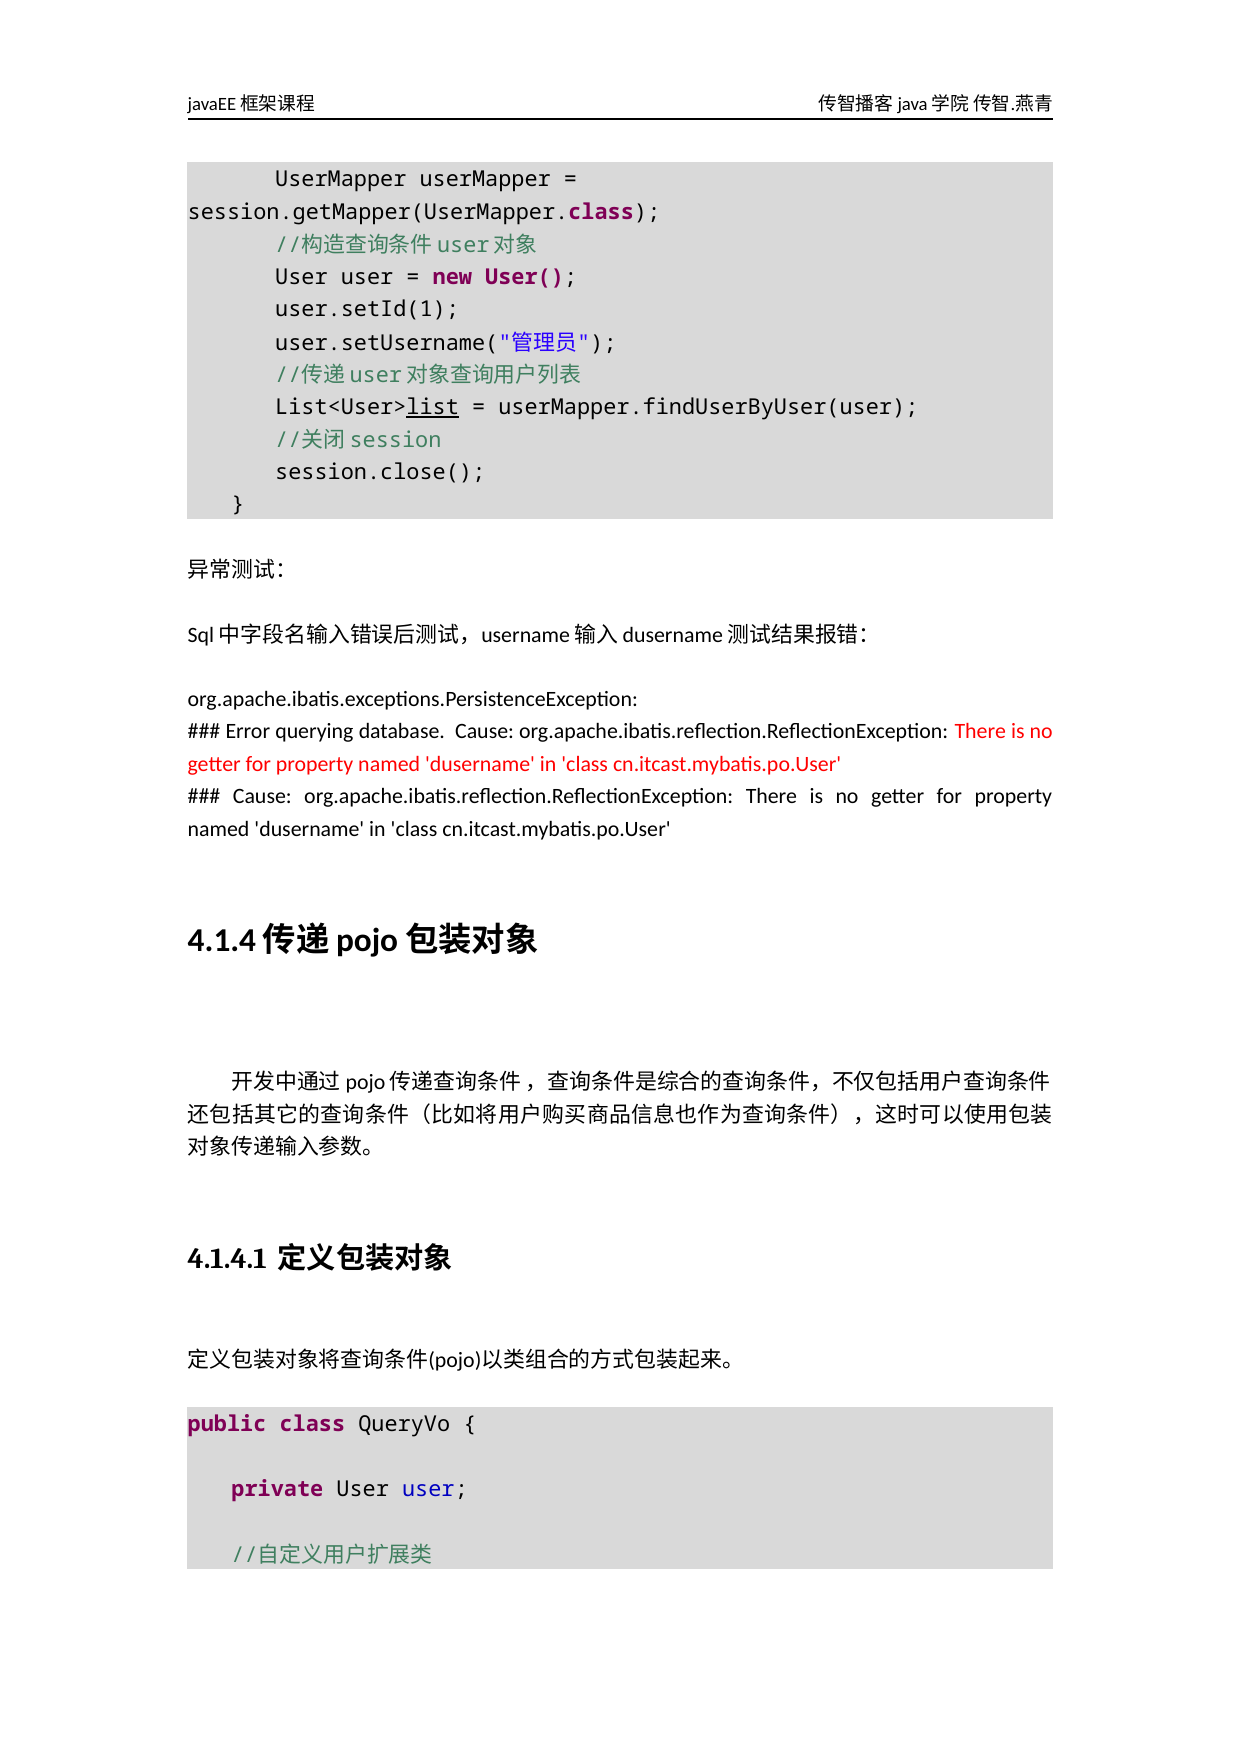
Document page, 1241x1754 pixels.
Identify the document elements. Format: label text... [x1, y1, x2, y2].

text List<User>list = userMapper.findUserByUser(user); [187, 389, 1053, 422]
text //自定义用户扩展类 [187, 1537, 1053, 1569]
text user.setId(1); [187, 292, 1053, 324]
text ### Cause: org.apache.ibatis.reflection.ReflectionException: There is no getter for property named 'dusername' in 'class cn.itcast.mybatis.po.User' [187, 779, 1053, 844]
subtitle 传递pojo包装对象 [187, 904, 1053, 969]
subtitle 定义包装对象 [187, 1223, 1053, 1288]
text User user = new User(); [187, 259, 1053, 292]
text } [187, 487, 1053, 519]
text 开发中通过pojo传递查询条件 ，查询条件是综合的查询条件，不仅包括用户查询条件还包括其它的查询条件（比如将用户购买商品信息也作为查询条件），这时可以使用包装对象传递输入参数。 [187, 1064, 1053, 1161]
text org.apache.ibatis.exceptions.PersistenceException: [187, 682, 1053, 714]
text private User user; [187, 1472, 1053, 1504]
text //关闭session [187, 422, 1053, 454]
text session.close(); [187, 454, 1053, 487]
text 异常测试： [187, 552, 1053, 584]
text UserMapper userMapper = session.getMapper(UserMapper.class); [187, 162, 1053, 227]
text Sql中字段名输入错误后测试，username输入dusername测试结果报错： [187, 617, 1053, 649]
text user.setUsername("管理员"); [187, 324, 1053, 357]
text //传递user对象查询用户列表 [187, 357, 1053, 389]
text ### Error querying database. Cause: org.apache.ibatis.reflection.ReflectionException: There is no getter for property named 'dusername' in 'class cn.itcast.mybatis.po.User' [187, 714, 1053, 779]
text public class QueryVo { [187, 1407, 1053, 1439]
text //构造查询条件user对象 [187, 227, 1053, 259]
text 定义包装对象将查询条件(pojo)以类组合的方式包装起来。 [187, 1342, 1053, 1374]
